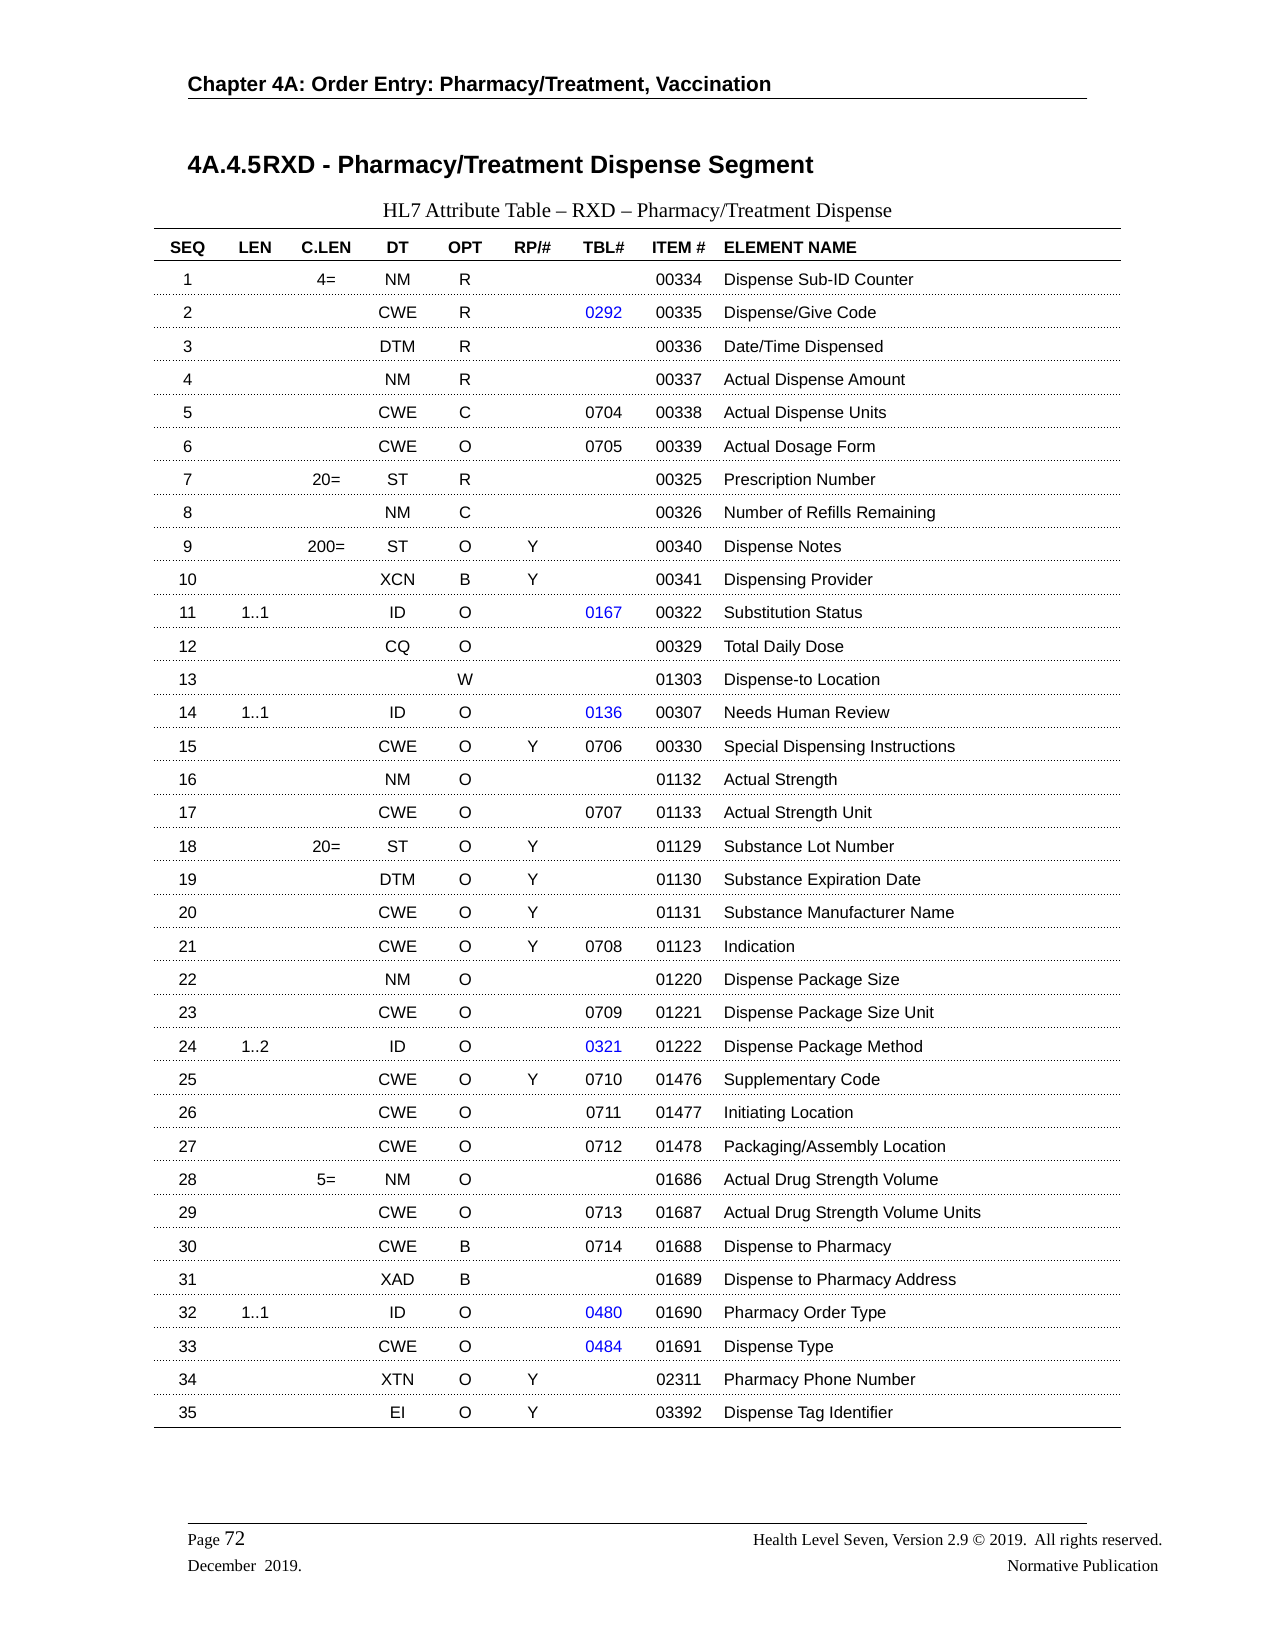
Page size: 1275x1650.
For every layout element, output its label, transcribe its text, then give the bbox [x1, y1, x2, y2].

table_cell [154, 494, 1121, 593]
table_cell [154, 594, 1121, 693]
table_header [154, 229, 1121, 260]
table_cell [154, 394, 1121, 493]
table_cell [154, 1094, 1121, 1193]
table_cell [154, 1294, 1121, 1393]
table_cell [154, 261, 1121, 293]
subtitle RXD - Pharmacy/Treatment Dispense Segment [187, 150, 1087, 179]
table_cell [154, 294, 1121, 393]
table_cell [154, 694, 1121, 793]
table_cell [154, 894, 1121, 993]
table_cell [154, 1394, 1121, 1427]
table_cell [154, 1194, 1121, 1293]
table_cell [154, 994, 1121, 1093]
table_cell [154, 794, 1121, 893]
text HL7 Attribute Table – RXD – Pharmacy/Treatment Dispense [187, 197, 1087, 222]
